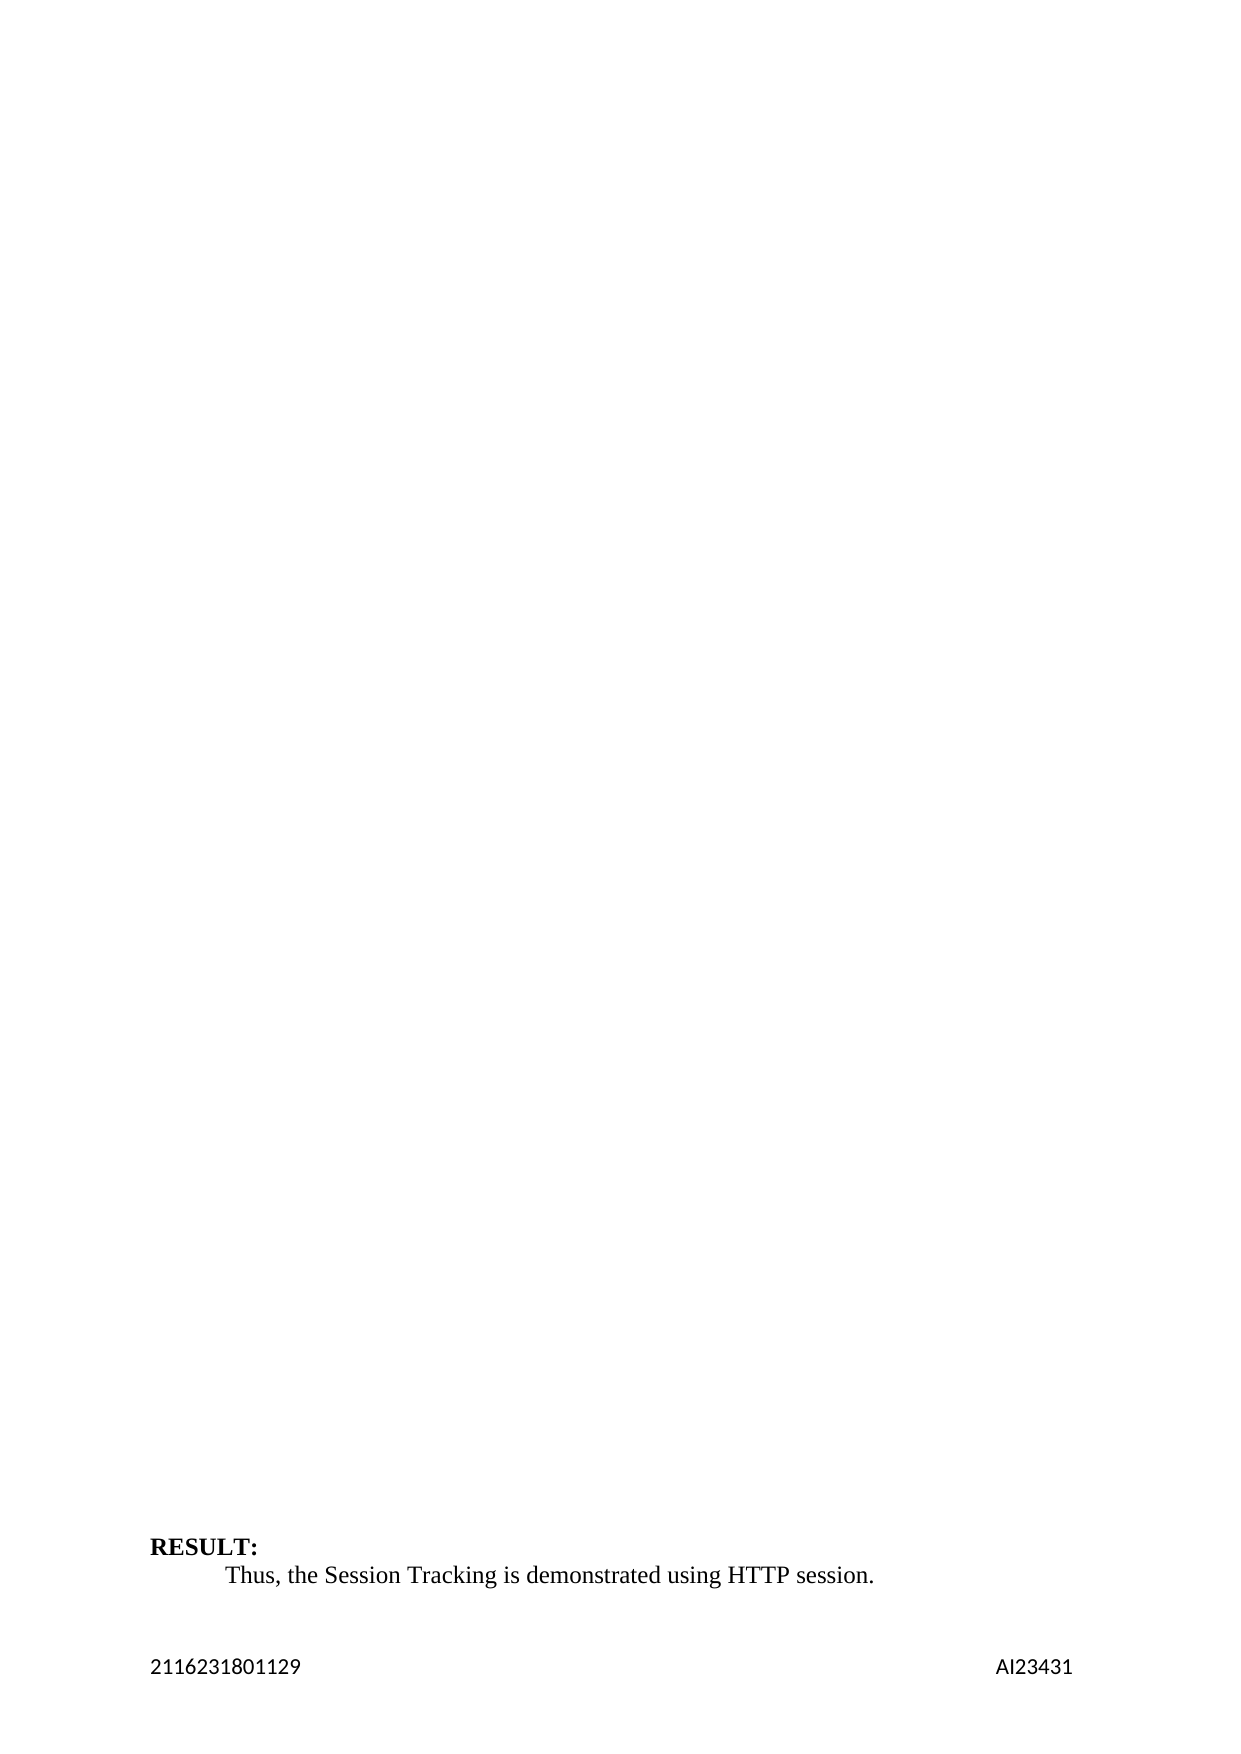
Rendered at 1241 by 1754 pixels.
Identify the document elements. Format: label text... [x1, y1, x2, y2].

text Thus, the Session Tracking is demonstrated using HTTP session. [150, 1561, 1090, 1589]
text RESULT: [150, 1532, 1090, 1561]
